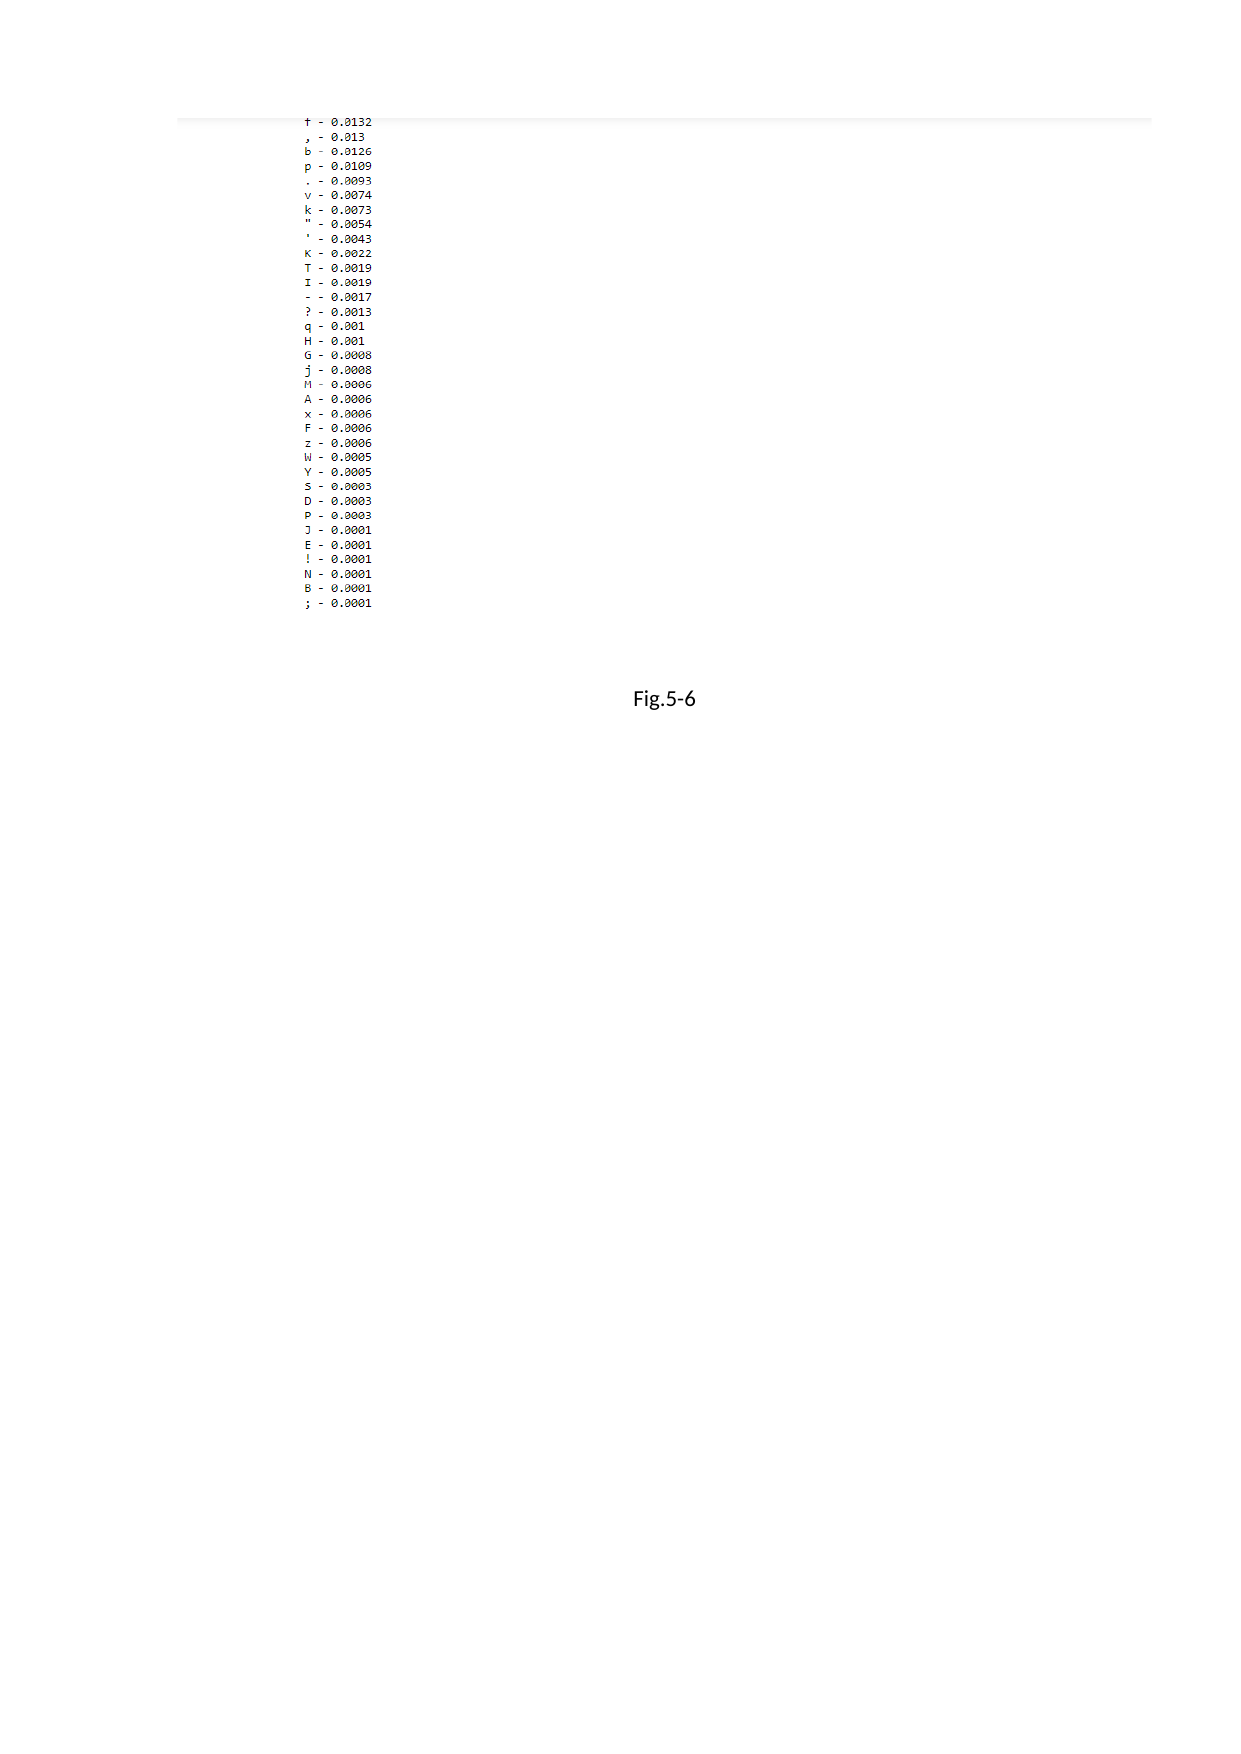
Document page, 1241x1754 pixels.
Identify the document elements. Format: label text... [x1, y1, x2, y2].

text Fig.5-6 [177, 684, 1152, 712]
picture [177, 118, 1152, 618]
